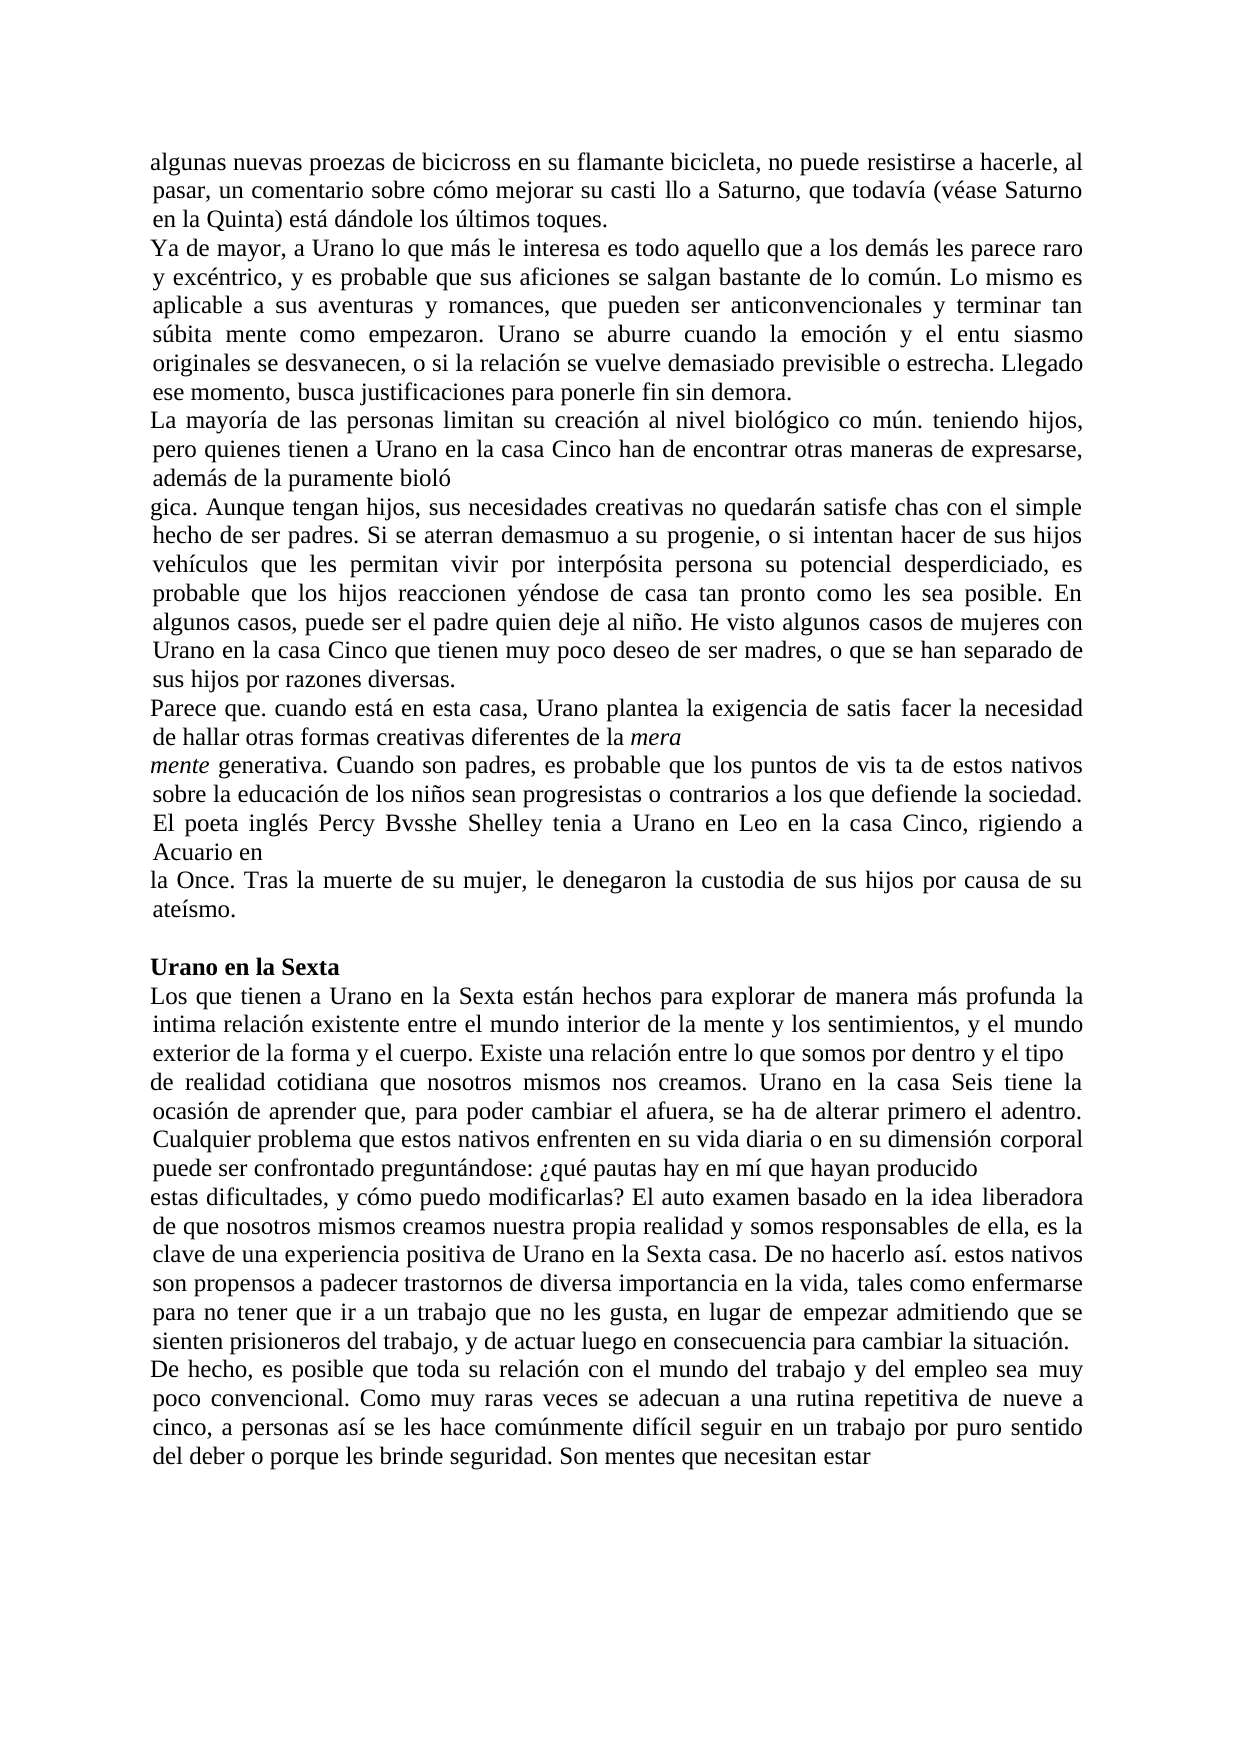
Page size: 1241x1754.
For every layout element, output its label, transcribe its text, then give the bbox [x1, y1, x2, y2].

text Parece que. cuando está en esta casa, Urano plantea la exigencia de satis facer la necesidad de hallar otras formas creativas diferentes de la mera [150, 693, 1083, 750]
text La mayoría de las personas limitan su creación al nivel biológico co mún. teniendo hijos, pero quienes tienen a Urano en la casa Cinco han de encontrar otras maneras de expresarse, además de la puramente bioló [150, 405, 1083, 492]
text algunas nuevas proezas de bicicross en su flamante bicicleta, no puede resistirse a hacerle, al pasar, un comentario sobre cómo mejorar su casti llo a Saturno, que todavía (véase Saturno en la Quinta) está dándole los últimos toques. [150, 147, 1083, 233]
text Los que tienen a Urano en la Sexta están hechos para explorar de manera más profunda la intima relación existente entre el mundo interior de la mente y los sentimientos, y el mundo exterior de la forma y el cuerpo. Existe una relación entre lo que somos por dentro y el tipo [150, 981, 1083, 1067]
text estas dificultades, y cómo puedo modificarlas? El auto examen basado en la idea liberadora de que nosotros mismos creamos nuestra propia realidad y somos responsables de ella, es la clave de una experiencia positiva de Urano en la Sexta casa. De no hacerlo así. estos nativos son propensos a padecer trastornos de diversa importancia en la vida, tales como enfermarse para no tener que ir a un trabajo que no les gusta, en lugar de empezar admitiendo que se sienten prisioneros del trabajo, y de actuar luego en consecuencia para cambiar la situación. [150, 1182, 1083, 1354]
text mente generativa. Cuando son padres, es probable que los puntos de vis ta de estos nativos sobre la educación de los niños sean progresistas o contrarios a los que defiende la sociedad. El poeta inglés Percy Bvsshe Shelley tenia a Urano en Leo en la casa Cinco, rigiendo a Acuario en [150, 750, 1083, 865]
subtitle Urano en la Sexta [150, 952, 1083, 981]
text De hecho, es posible que toda su relación con el mundo del trabajo y del empleo sea muy poco convencional. Como muy raras veces se adecuan a una rutina repetitiva de nueve a cinco, a personas así se les hace comúnmente difícil seguir en un trabajo por puro sentido del deber o porque les brinde seguridad. Son mentes que necesitan estar [150, 1354, 1083, 1469]
text de realidad cotidiana que nosotros mismos nos creamos. Urano en la casa Seis tiene la ocasión de aprender que, para poder cambiar el afuera, se ha de alterar primero el adentro. Cualquier problema que estos nativos enfrenten en su vida diaria o en su dimensión corporal puede ser confrontado preguntándose: ¿qué pautas hay en mí que hayan producido [150, 1067, 1083, 1182]
text Ya de mayor, a Urano lo que más le interesa es todo aquello que a los demás les parece raro y excéntrico, y es probable que sus aficiones se salgan bastante de lo común. Lo mismo es aplicable a sus aventuras y romances, que pueden ser anticonvencionales y terminar tan súbita mente como empezaron. Urano se aburre cuando la emoción y el entu siasmo originales se desvanecen, o si la relación se vuelve demasiado previsible o estrecha. Llegado ese momento, busca justificaciones para ponerle fin sin demora. [150, 233, 1083, 405]
text gica. Aunque tengan hijos, sus necesidades creativas no quedarán satisfe chas con el simple hecho de ser padres. Si se aterran demasmuo a su progenie, o si intentan hacer de sus hijos vehículos que les permitan vivir por interpósita persona su potencial desperdiciado, es probable que los hijos reaccionen yéndose de casa tan pronto como les sea posible. En algunos casos, puede ser el padre quien deje al niño. He visto algunos casos de mujeres con Urano en la casa Cinco que tienen muy poco deseo de ser madres, o que se han separado de sus hijos por razones diversas. [150, 492, 1083, 693]
text la Once. Tras la muerte de su mujer, le denegaron la custodia de sus hijos por causa de su ateísmo. [150, 865, 1083, 923]
